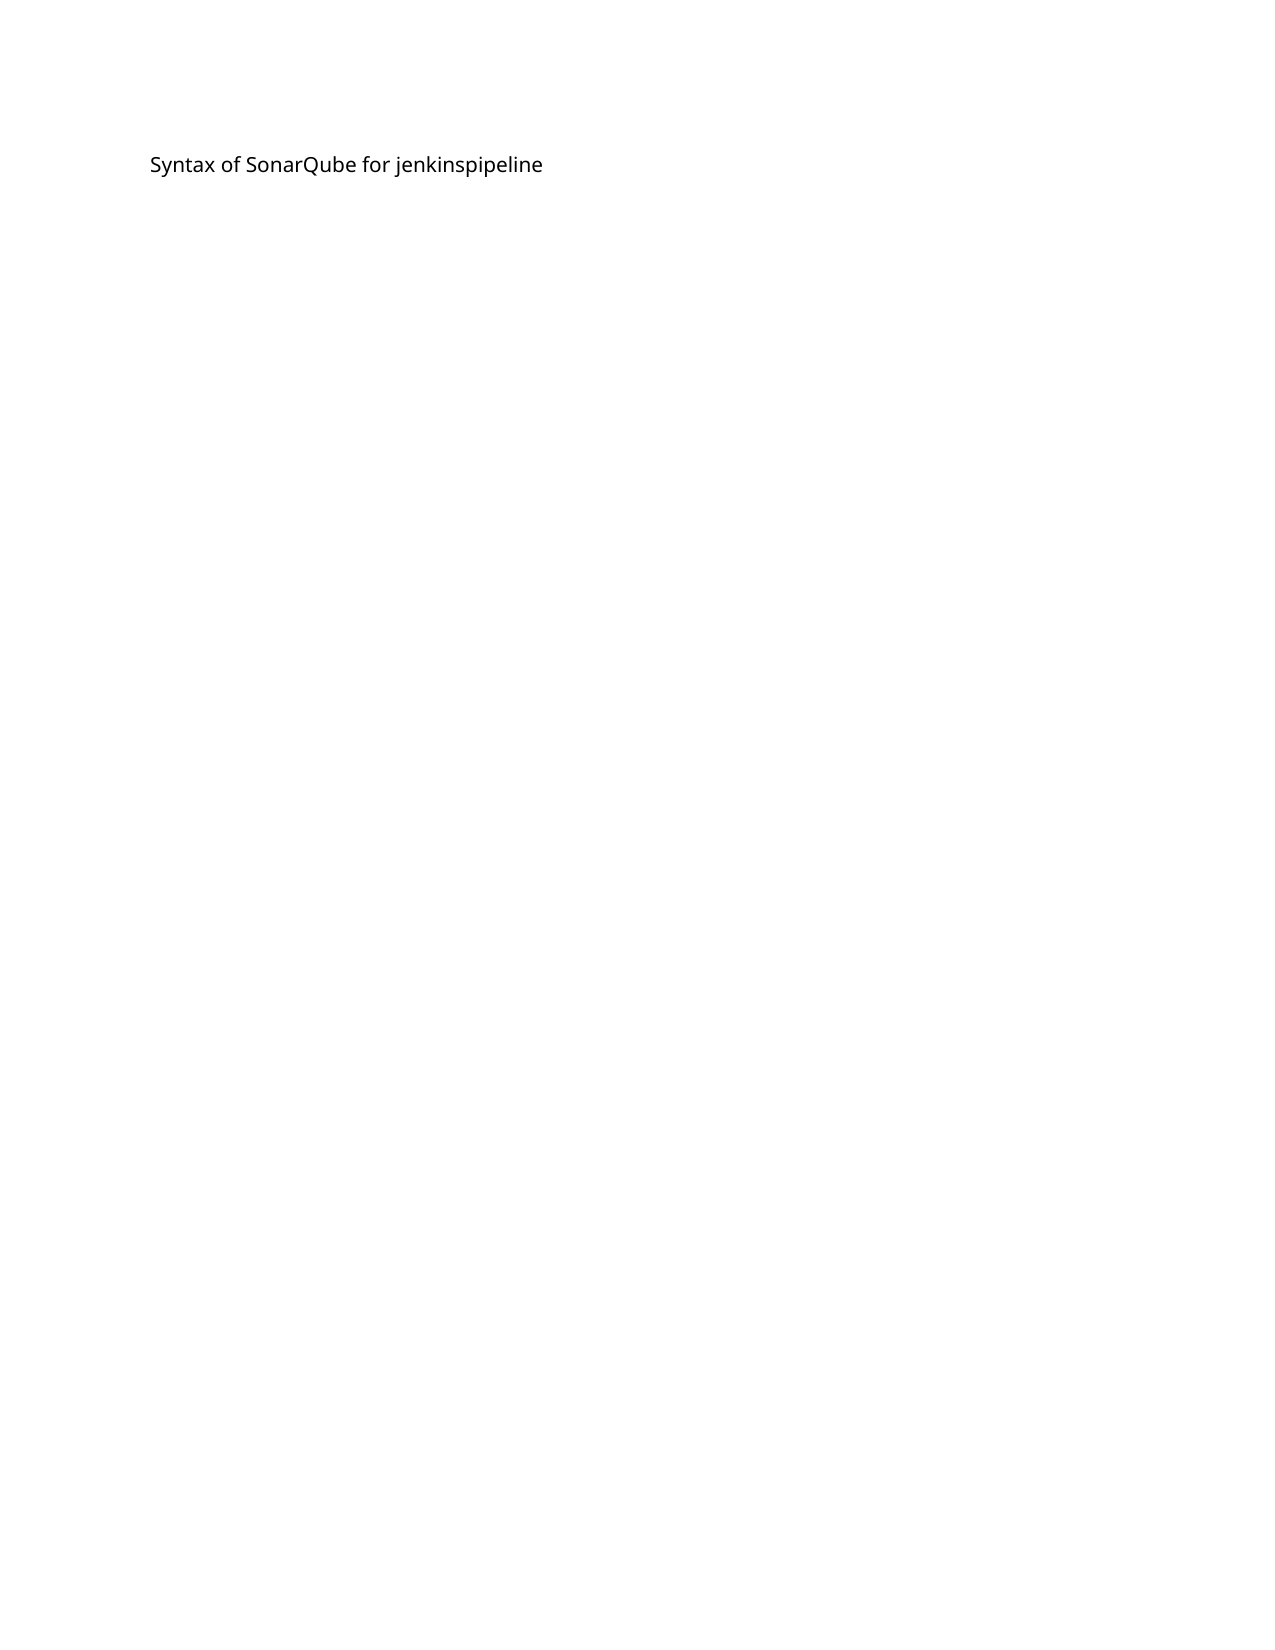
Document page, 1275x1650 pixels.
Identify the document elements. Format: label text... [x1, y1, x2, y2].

text Syntax of SonarQube for jenkinspipeline [150, 150, 1125, 178]
